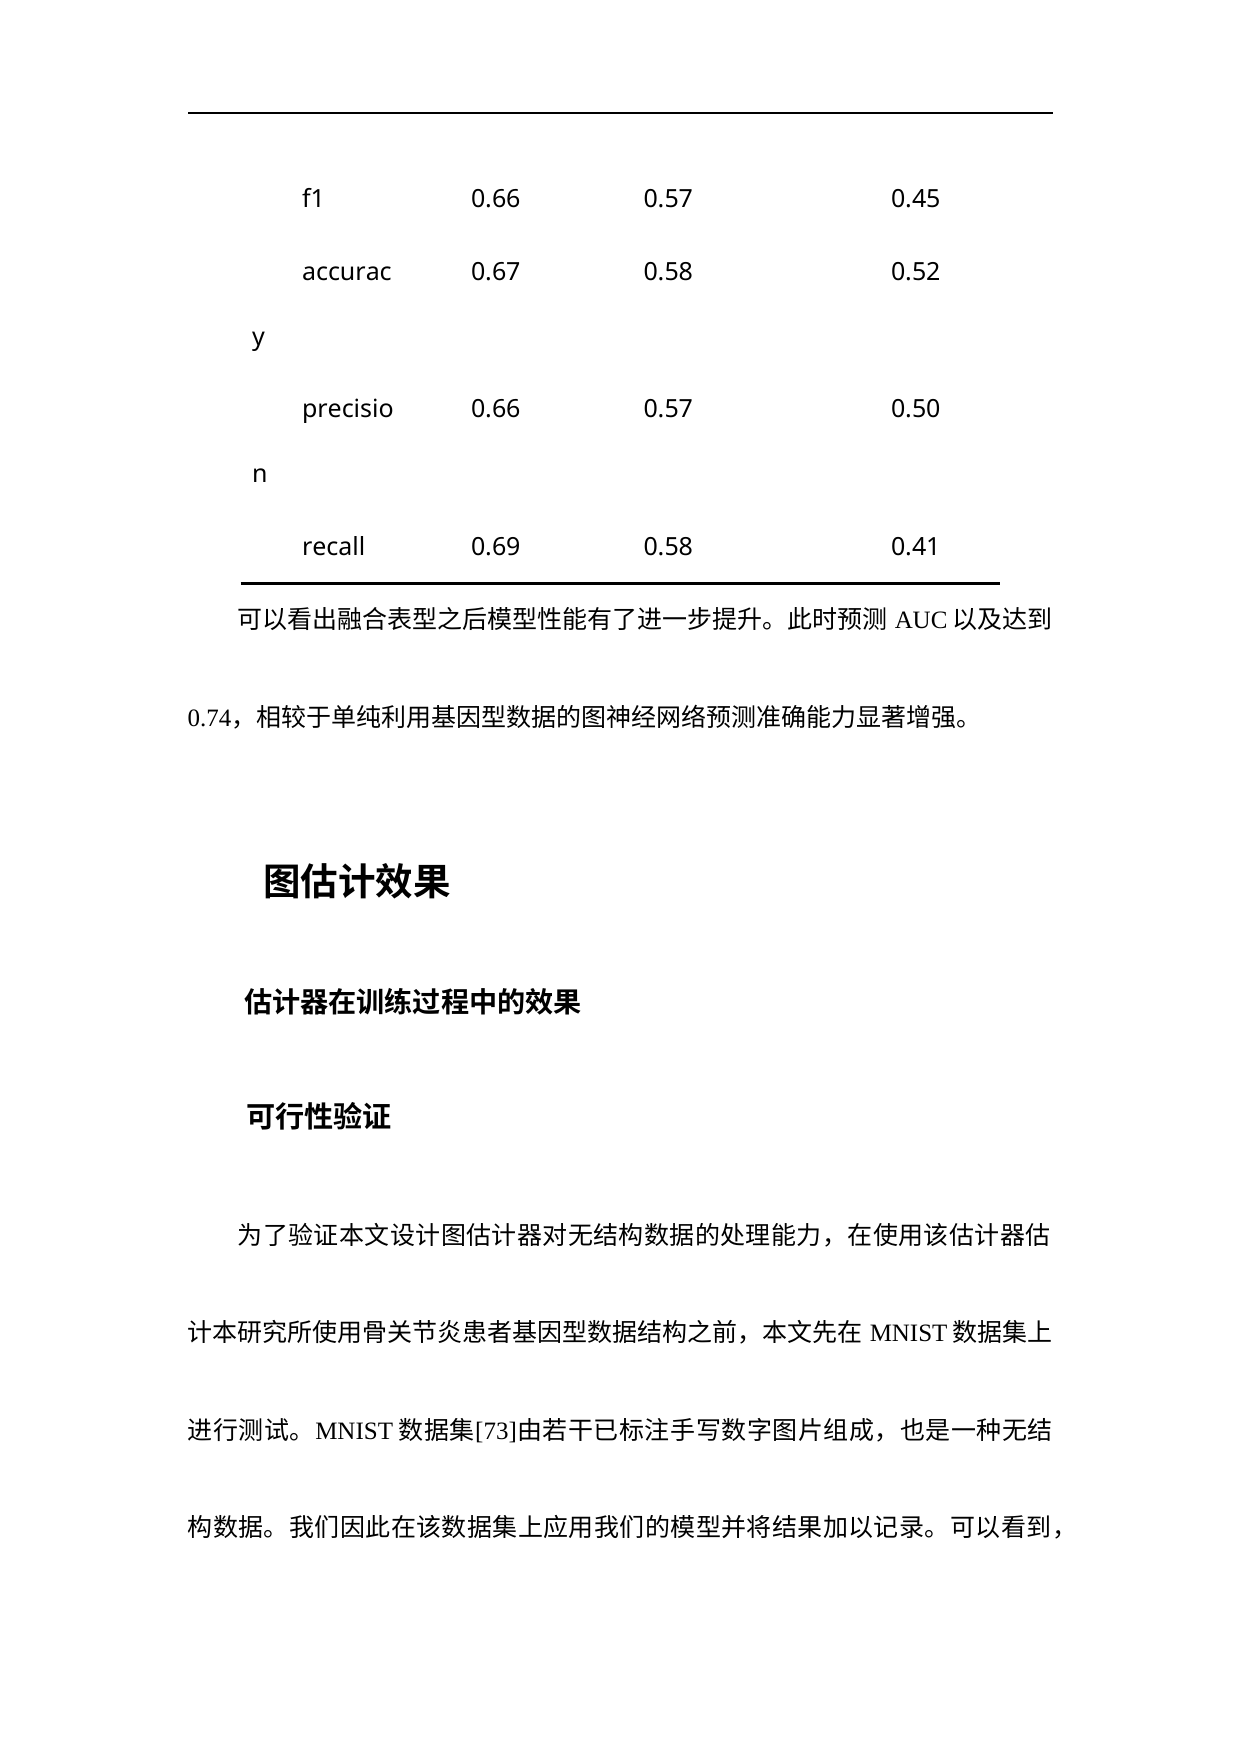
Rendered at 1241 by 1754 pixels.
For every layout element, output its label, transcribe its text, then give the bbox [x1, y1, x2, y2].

table_cell 0.52 [830, 235, 999, 372]
table_cell 0.41 [830, 510, 999, 582]
table_cell 0.58 [582, 510, 829, 582]
table_cell 0.58 [582, 235, 829, 372]
table_cell recall [241, 510, 409, 582]
table_cell 0.66 [410, 162, 582, 234]
subtitle 估计器在训练过程中的效果 [187, 967, 1053, 1032]
table_cell 0.50 [830, 372, 999, 509]
table_cell 0.57 [582, 162, 829, 234]
table_cell 0.67 [410, 235, 582, 372]
table_cell f1 [241, 162, 409, 234]
subtitle 可行性验证 [187, 1082, 1053, 1147]
table_cell 0.57 [582, 372, 829, 509]
table_cell 0.45 [830, 162, 999, 234]
table_cell 0.69 [410, 510, 582, 582]
table_cell precision [241, 372, 409, 509]
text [187, 1201, 1053, 1558]
subtitle 图估计效果 [187, 846, 1053, 911]
text 可以看出融合表型之后模型性能有了进一步提升。此时预测AUC以及达到0.74，相较于单纯利用基因型数据的图神经网络预测准确能力显著增强。 [187, 585, 1053, 748]
table_cell 0.66 [410, 372, 582, 509]
table_cell accuracy [241, 235, 409, 372]
